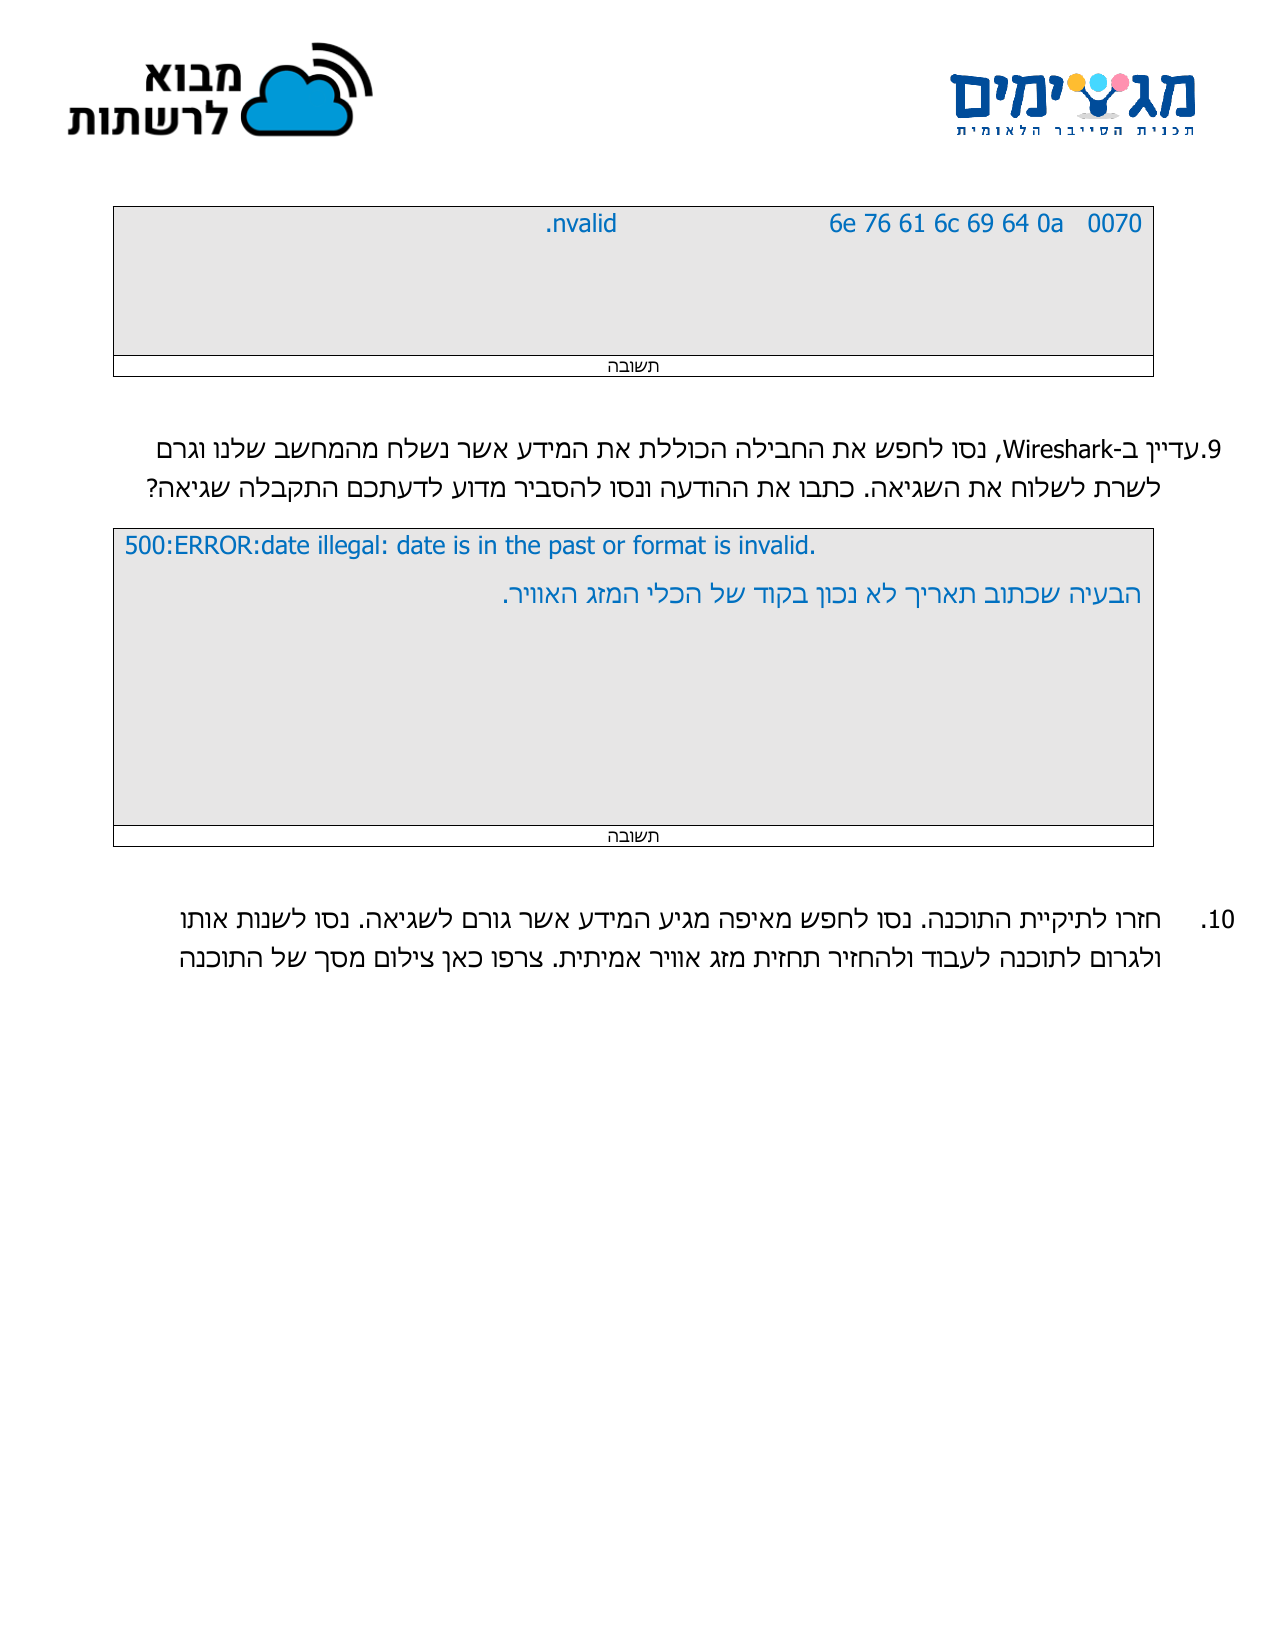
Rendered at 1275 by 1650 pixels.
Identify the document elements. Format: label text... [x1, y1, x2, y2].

picture [56, 39, 379, 147]
table_header 500:ERROR:date illegal: date is in the past or format is invalid. הבעיה שכתוב תאריך לא נכון בקוד של הכלי המזג האוויר. [114, 529, 1153, 825]
table_cell תשובה [114, 826, 1153, 846]
picture [911, 36, 1234, 172]
list חזרו לתיקיית התוכנה. נסו לחפש מאיפה מגיע המידע אשר גורם לשגיאה. נסו לשנות אותו ולגרום לתוכנה לעבוד ולהחזיר תחזית מזג אוויר אמיתית. צרפו כאן צילום מסך של התוכנה כאשר היא פועלת כהלכה (ב-Word ניתן לצלם את המסך בעזרת תפריט הוספה->צילום מסך). [112, 903, 1200, 972]
table_cell תשובה [114, 356, 1153, 376]
list עדיין ב-Wireshark, נסו לחפש את החבילה הכוללת את המידע אשר נשלח מהמחשב שלנו וגרם לשרת לשלוח את השגיאה. כתבו את ההודעה ונסו להסביר מדוע לדעתכם התקבלה שגיאה? [112, 433, 1200, 503]
